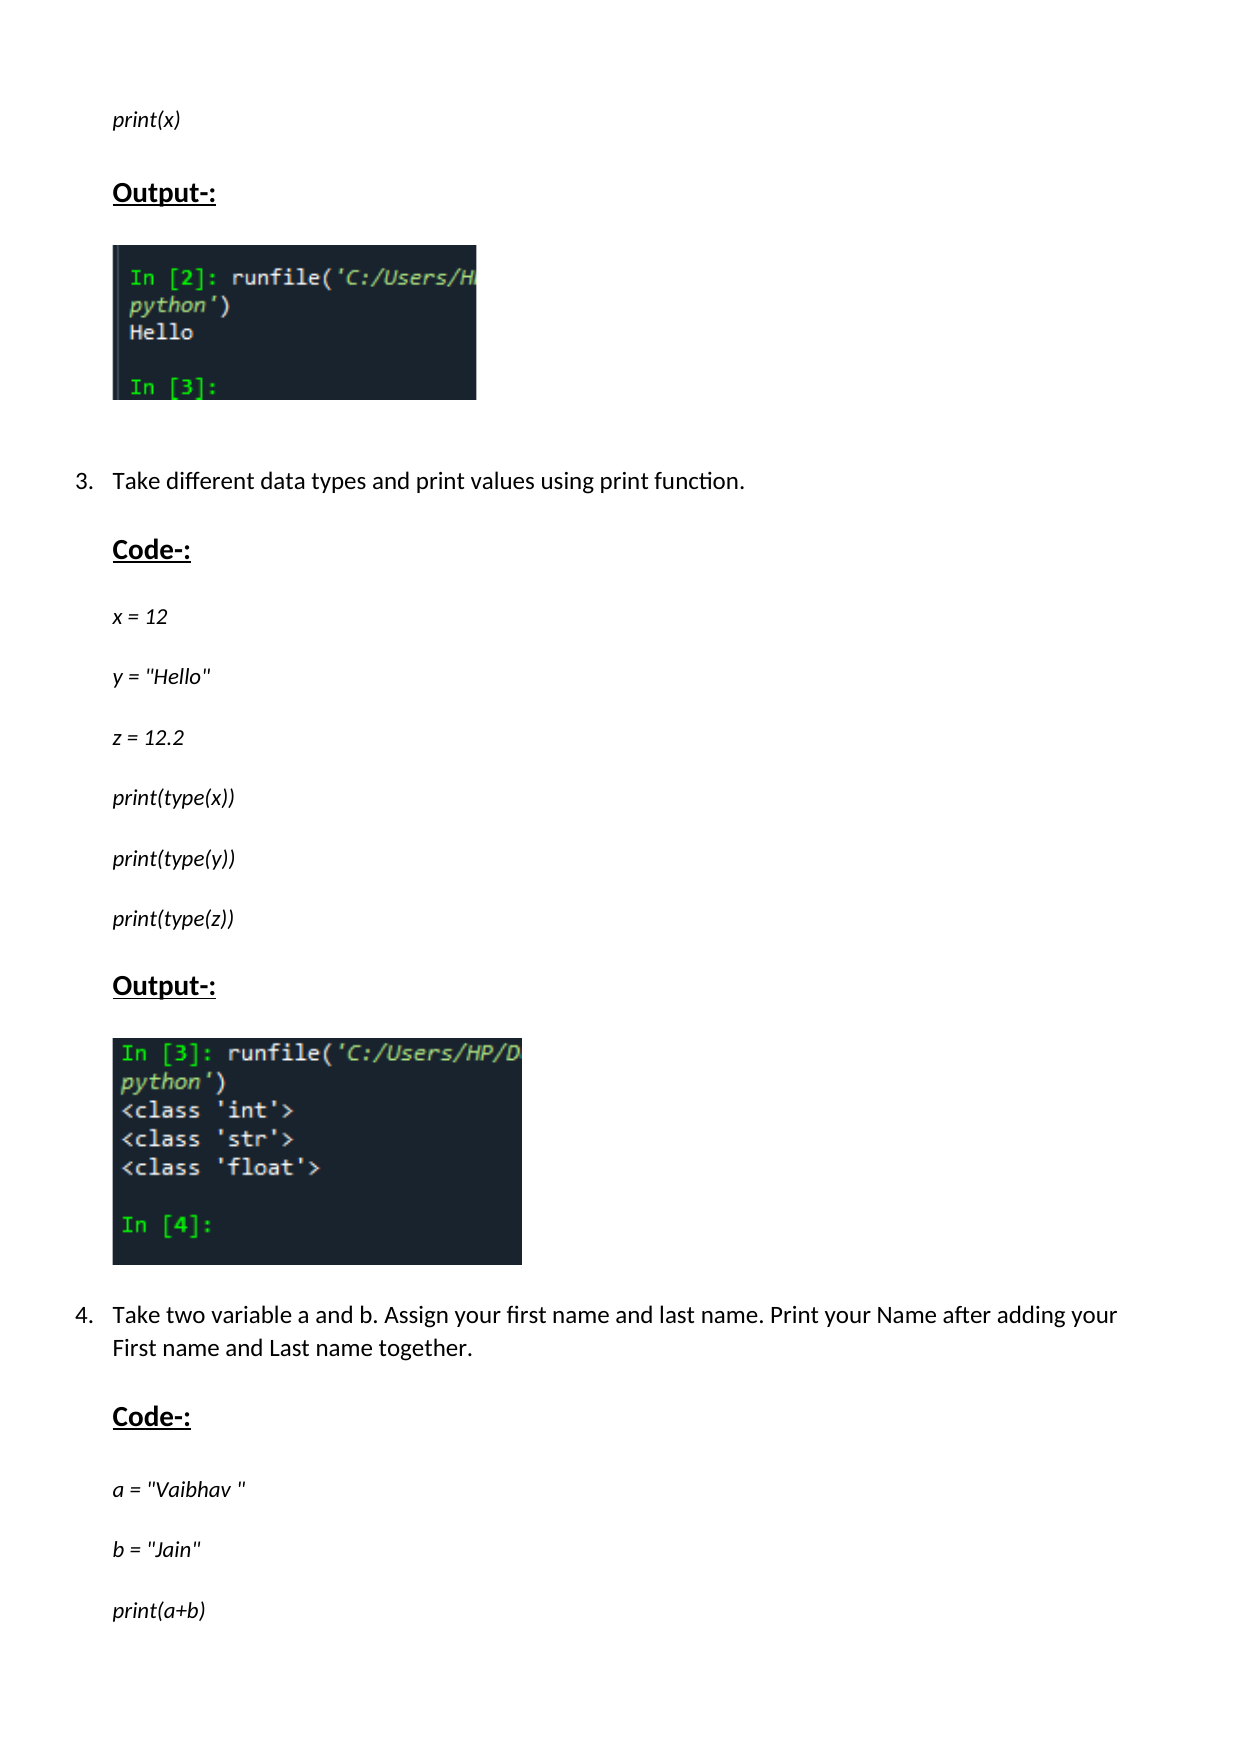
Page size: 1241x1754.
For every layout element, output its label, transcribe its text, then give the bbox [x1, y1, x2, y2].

list y = "Hello" [112, 662, 1165, 691]
list print(type(x)) [112, 783, 1165, 811]
list Code-: [112, 1398, 1165, 1434]
list b = "Jain" [112, 1535, 1165, 1563]
list Output-: [112, 967, 1165, 1003]
list print(type(z)) [112, 904, 1165, 932]
list print(x) [112, 105, 1165, 133]
list print(a+b) [112, 1596, 1165, 1624]
picture [112, 245, 477, 400]
list Output-: [112, 174, 1165, 209]
picture [112, 1038, 522, 1265]
list Take different data types and print values using print function. [75, 465, 1165, 495]
list a = "Vaibhav " [112, 1475, 1165, 1503]
list Code-: [112, 531, 1165, 566]
list x = 12 [112, 602, 1165, 630]
list Take two variable a and b. Assign your first name and last name. Print your Name after adding your First name and Last name together. [75, 1299, 1165, 1363]
list print(type(y)) [112, 844, 1165, 872]
list z = 12.2 [112, 723, 1165, 751]
